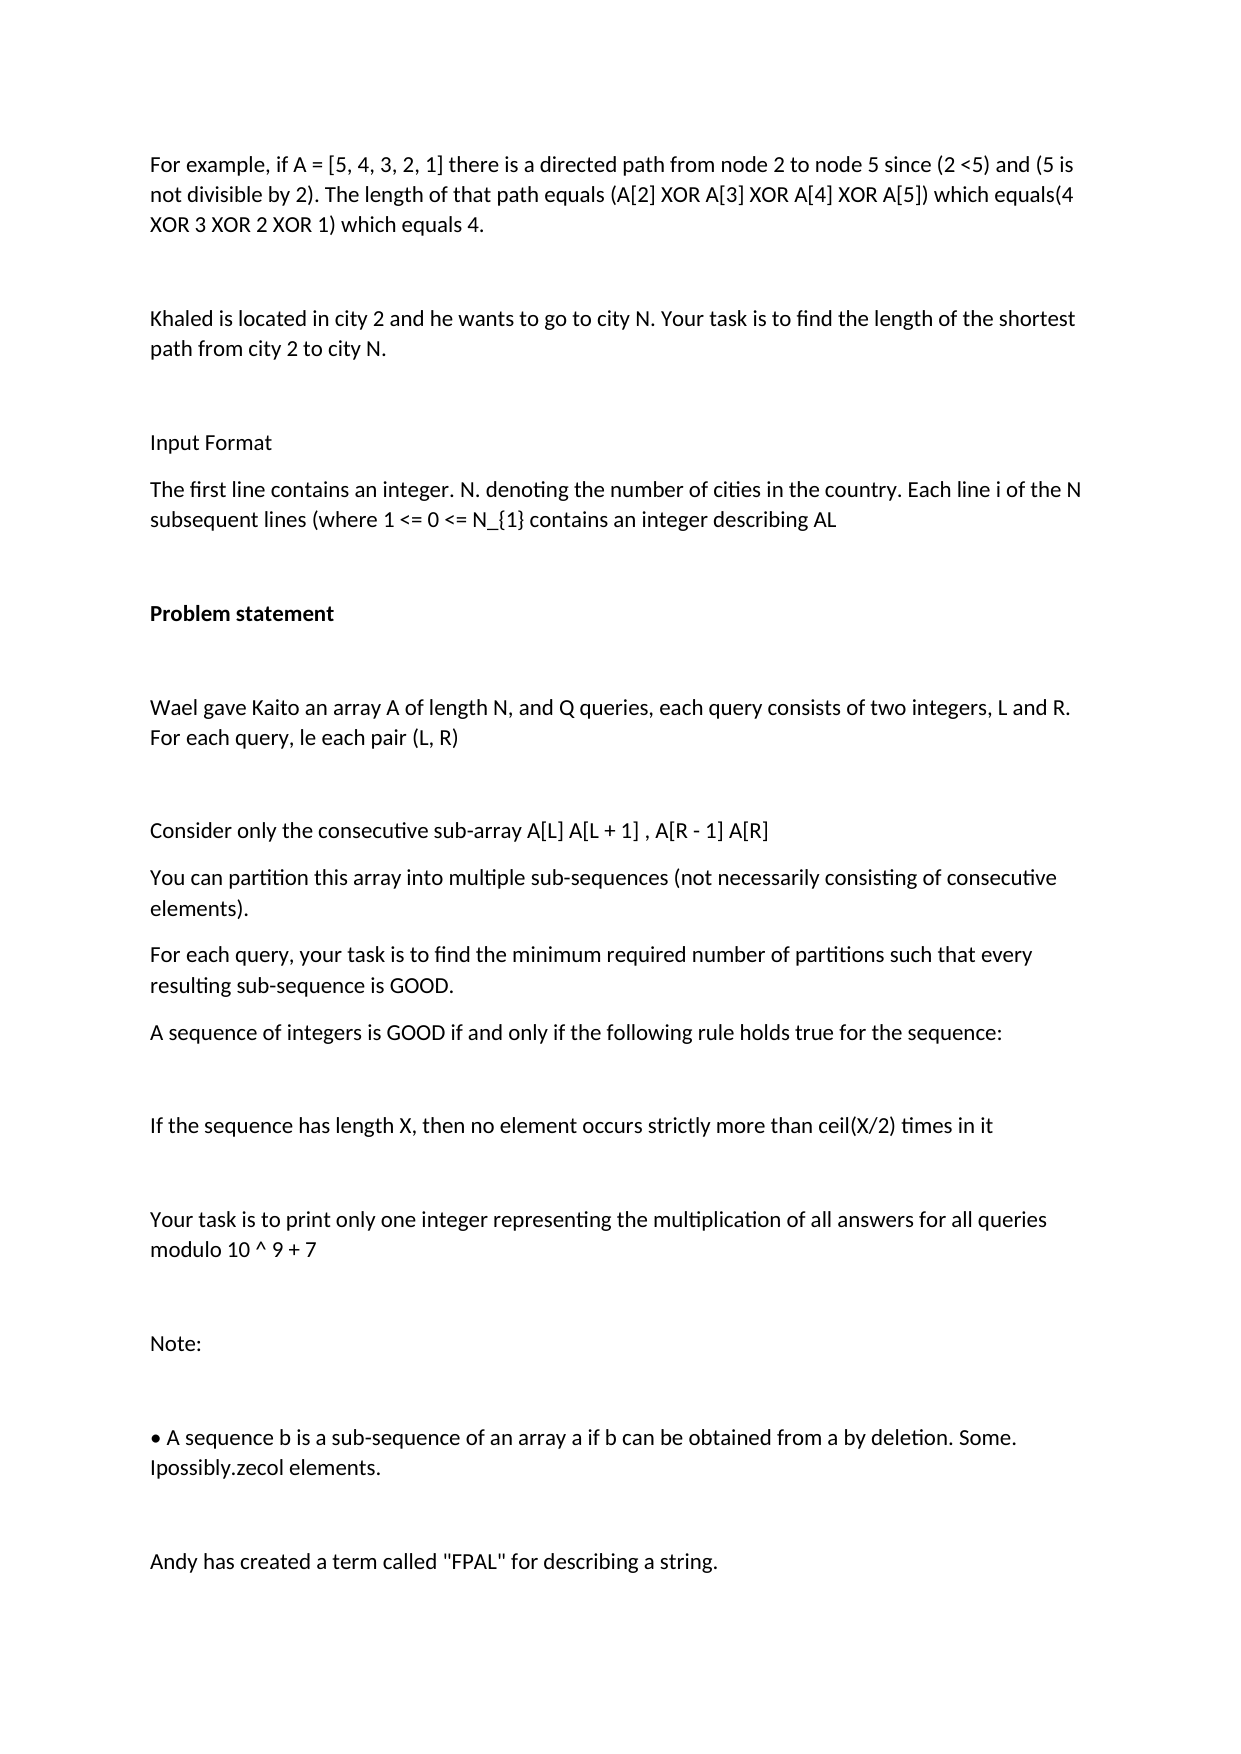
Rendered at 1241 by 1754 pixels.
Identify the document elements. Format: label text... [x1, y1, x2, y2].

text The first line contains an integer. N. denoting the number of cities in the country. Each line i of the N subsequent lines (where 1 <= 0 <= N_{1} contains an integer describing AL [150, 475, 1090, 533]
text You can partition this array into multiple sub-sequences (not necessarily consisting of consecutive elements). [150, 863, 1090, 922]
text Consider only the consecutive sub-array A[L] A[L + 1] , A[R - 1] A[R] [150, 817, 1090, 845]
text Your task is to print only one integer representing the multiplication of all answers for all queries modulo 10 ^ 9 + 7 [150, 1205, 1090, 1263]
text Khaled is located in city 2 and he wants to go to city N. Your task is to find the length of the shortest path from city 2 to city N. [150, 304, 1090, 362]
text A sequence of integers is GOOD if and only if the following rule holds true for the sequence: [150, 1018, 1090, 1046]
text • A sequence b is a sub-sequence of an array a if b can be obtained from a by deletion. Some. Ipossibly.zecol elements. [150, 1423, 1090, 1481]
text For example, if A = [5, 4, 3, 2, 1] there is a directed path from node 2 to node 5 since (2 <5) and (5 is not divisible by 2). The length of that path equals (A[2] XOR A[3] XOR A[4] XOR A[5]) which equals(4 XOR 3 XOR 2 XOR 1) which equals 4. [150, 150, 1090, 238]
text For each query, your task is to find the minimum required number of partitions such that every resulting sub-sequence is GOOD. [150, 941, 1090, 999]
text Problem statement [150, 599, 1090, 627]
text Input Format [150, 428, 1090, 456]
text Note: [150, 1329, 1090, 1357]
text Andy has created a term called "FPAL" for describing a string. [150, 1547, 1090, 1575]
text Wael gave Kaito an array A of length N, and Q queries, each query consists of two integers, L and R. For each query, le each pair (L, R) [150, 693, 1090, 751]
text If the sequence has length X, then no element occurs strictly more than ceil(X/2) times in it [150, 1111, 1090, 1139]
